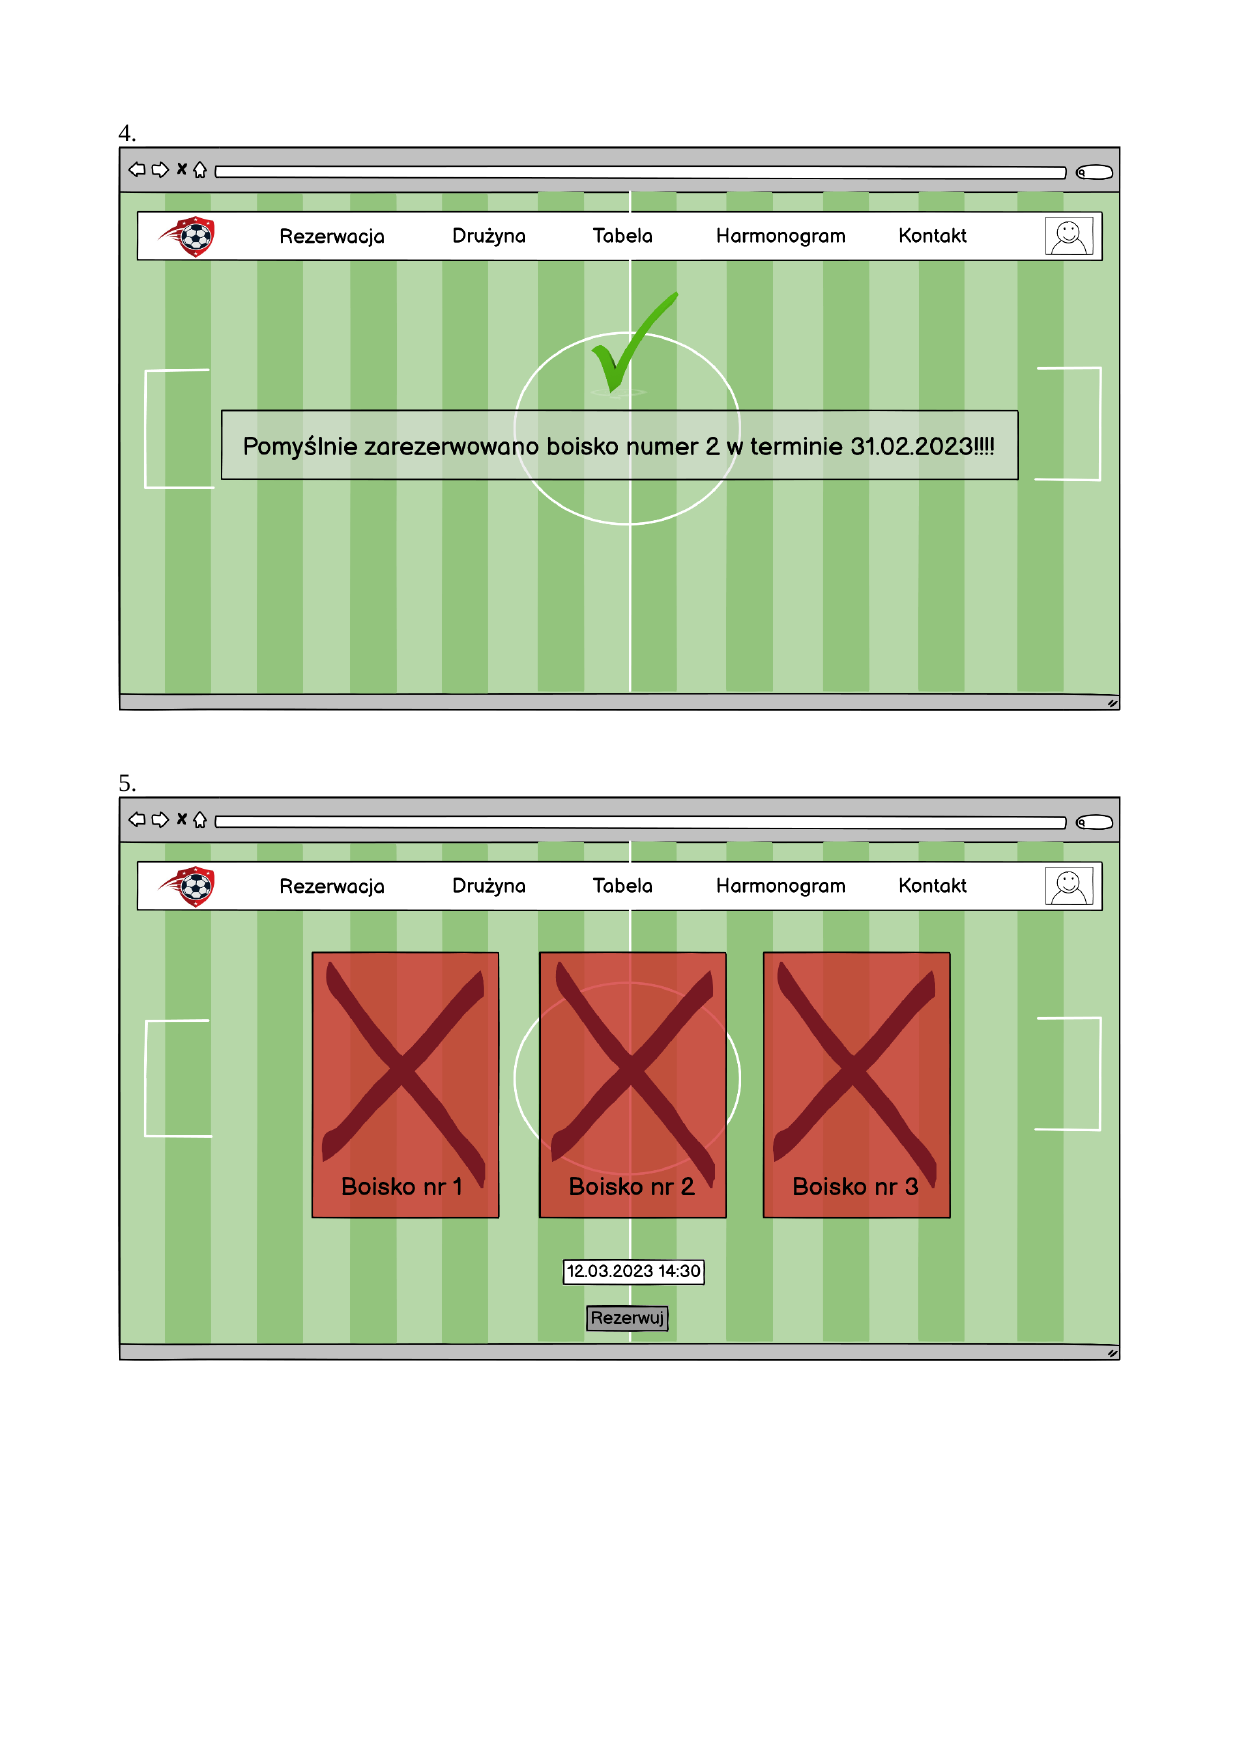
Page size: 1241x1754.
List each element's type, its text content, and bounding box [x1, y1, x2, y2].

picture [118, 796, 1121, 1361]
picture [118, 146, 1121, 711]
